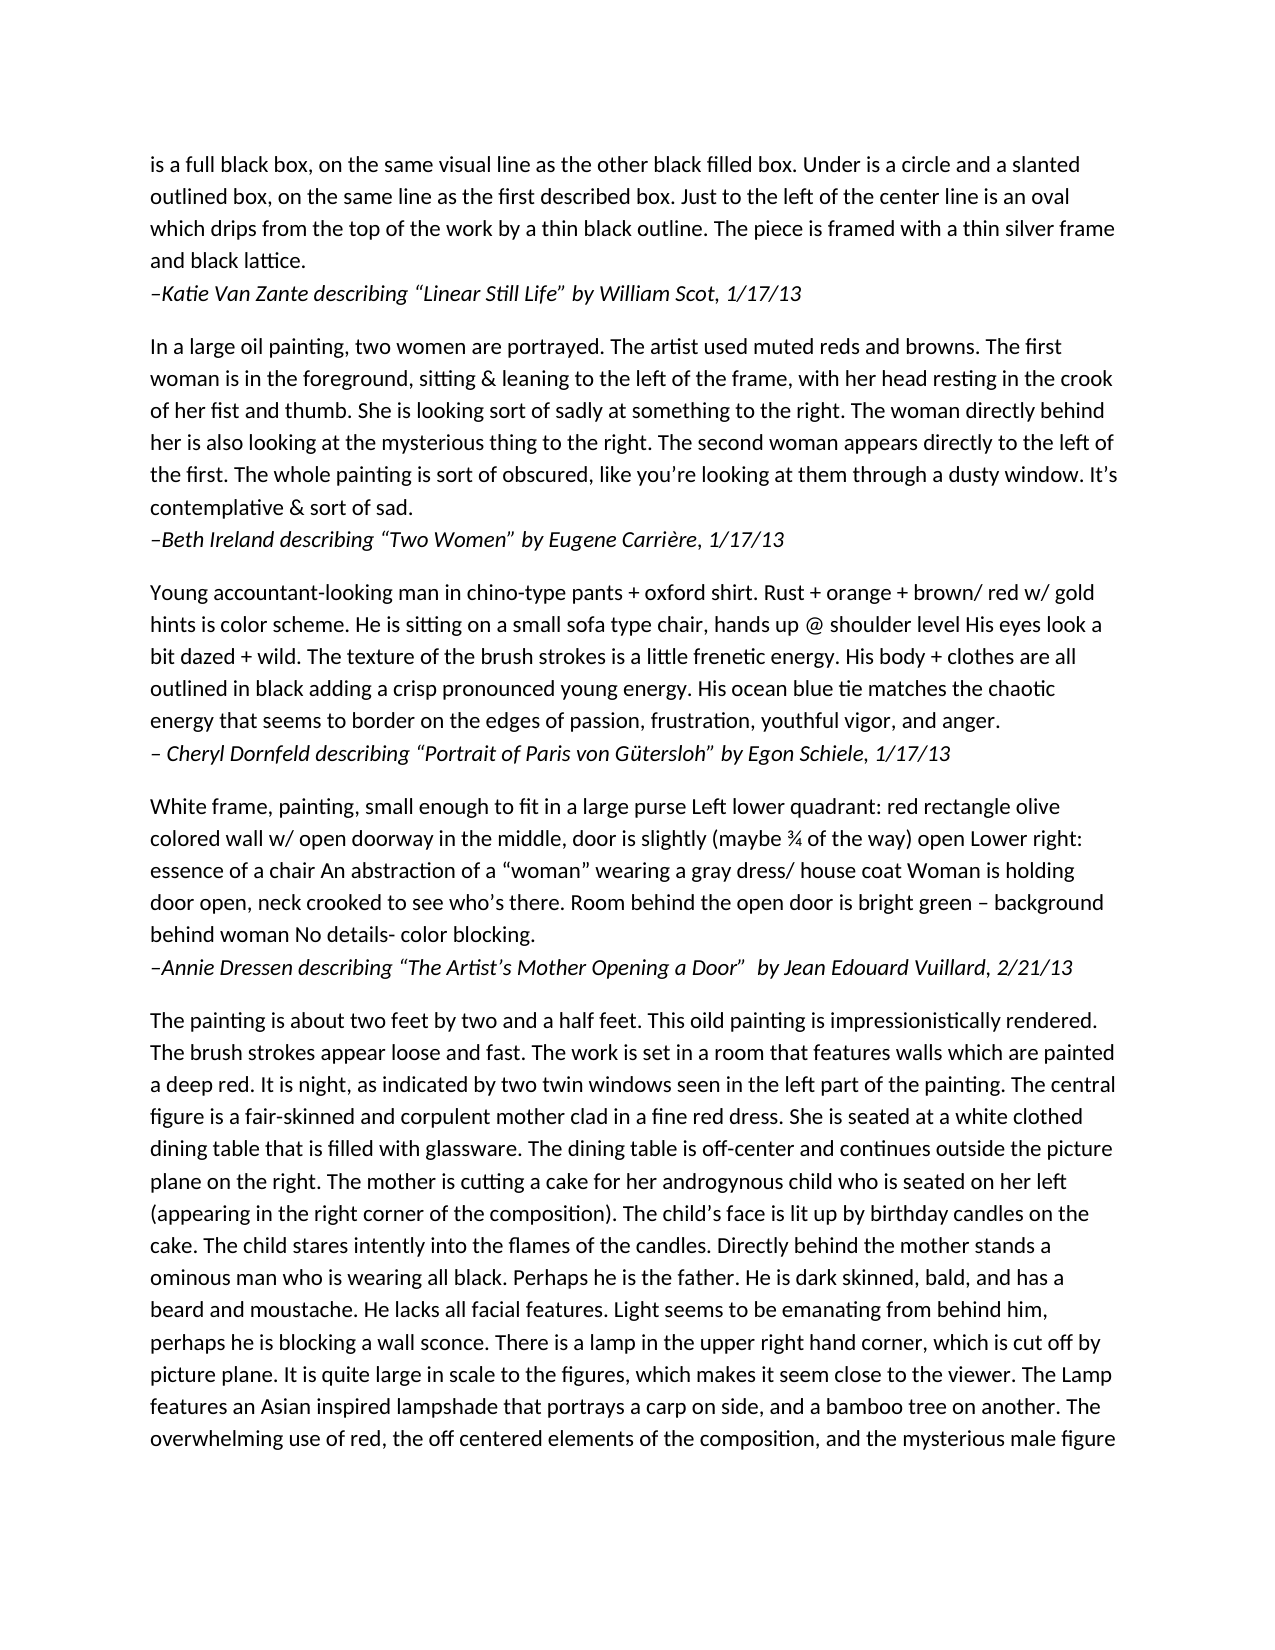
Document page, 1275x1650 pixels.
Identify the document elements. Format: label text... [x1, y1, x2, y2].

text Young accountant-looking man in chino-type pants + oxford shirt. Rust + orange + brown/ red w/ gold hints is color scheme. He is sitting on a small sofa type chair, hands up @ shoulder level His eyes look a bit dazed + wild. The texture of the brush strokes is a little frenetic energy. His body + clothes are all outlined in black adding a crisp pronounced young energy. His ocean blue tie matches the chaotic energy that seems to border on the edges of passion, frustration, youthful vigor, and anger. – Cheryl Dornfeld describing “Portrait of Paris von Gütersloh” by Egon Schiele, 1/17/13 [150, 578, 1125, 767]
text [150, 150, 1125, 307]
text In a large oil painting, two women are portrayed. The artist used muted reds and browns. The first woman is in the foreground, sitting & leaning to the left of the frame, with her head resting in the crook of her fist and thumb. She is looking sort of sadly at something to the right. The woman directly behind her is also looking at the mysterious thing to the right. The second woman appears directly to the left of the first. The whole painting is sort of obscured, like you’re looking at them through a dusty window. It’s contemplative & sort of sad. –Beth Ireland describing “Two Women” by Eugene Carrière, 1/17/13 [150, 332, 1125, 553]
text White frame, painting, small enough to fit in a large purse Left lower quadrant: red rectangle olive colored wall w/ open doorway in the middle, door is slightly (maybe ¾ of the way) open Lower right: essence of a chair An abstraction of a “woman” wearing a gray dress/ house coat Woman is holding door open, neck crooked to see who’s there. Room behind the open door is bright green – background behind woman No details- color blocking. –Annie Dressen describing “The Artist’s Mother Opening a Door” by Jean Edouard Vuillard, 2/21/13 [150, 792, 1125, 981]
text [150, 1006, 1125, 1452]
